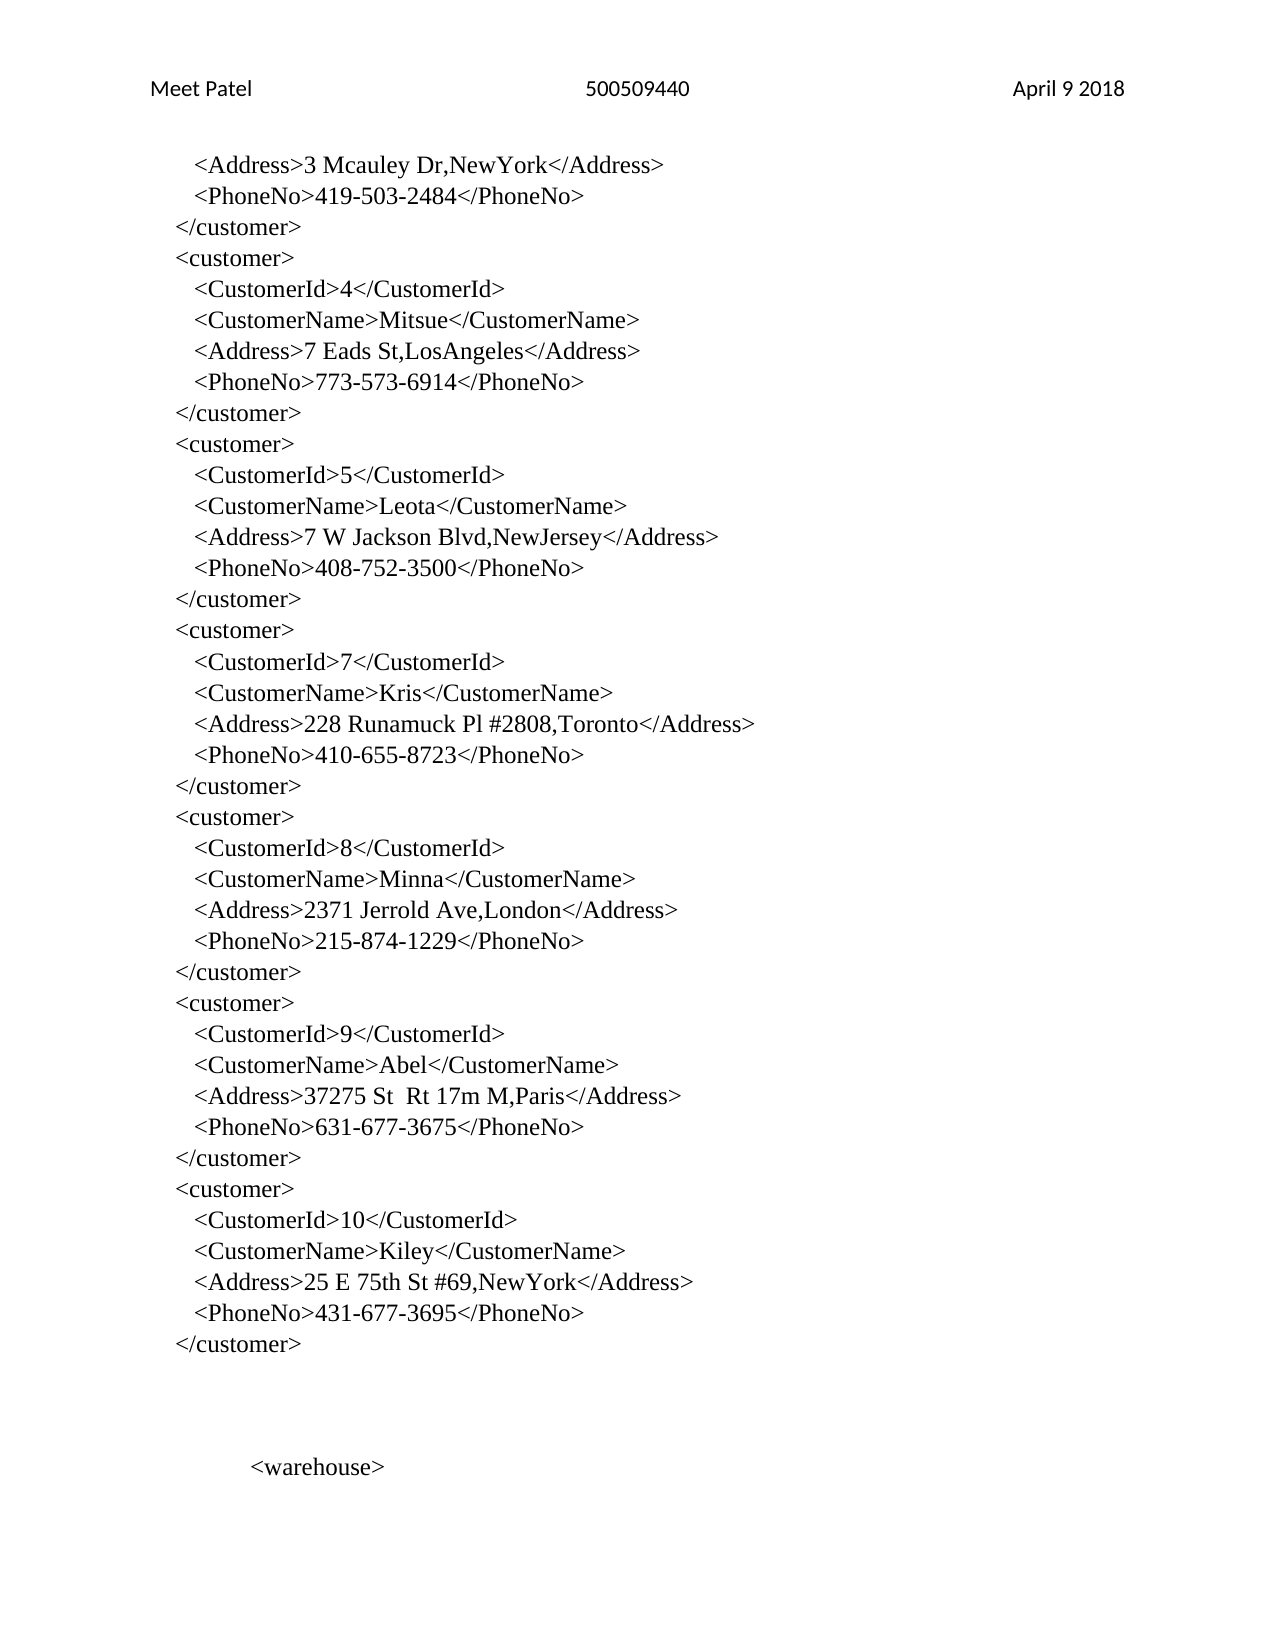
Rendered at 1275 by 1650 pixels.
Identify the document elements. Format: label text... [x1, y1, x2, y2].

text <Address>7 W Jackson Blvd,NewJersey</Address> [150, 522, 1125, 551]
text <warehouse> [150, 1452, 1125, 1480]
text <Address>7 Eads St,LosAngeles</Address> [150, 336, 1125, 365]
text <CustomerId>7</CustomerId> [150, 647, 1125, 675]
text </customer> [150, 957, 1125, 986]
text <CustomerName>Leota</CustomerName> [150, 491, 1125, 520]
text </customer> [150, 212, 1125, 241]
text </customer> [150, 584, 1125, 613]
text </customer> [150, 1329, 1125, 1358]
text <CustomerId>4</CustomerId> [150, 274, 1125, 303]
text <PhoneNo>419-503-2484</PhoneNo> [150, 181, 1125, 210]
text <Address>2371 Jerrold Ave,London</Address> [150, 895, 1125, 924]
text <CustomerName>Minna</CustomerName> [150, 864, 1125, 893]
text <CustomerName>Kiley</CustomerName> [150, 1236, 1125, 1265]
text <PhoneNo>215-874-1229</PhoneNo> [150, 926, 1125, 955]
text <CustomerId>5</CustomerId> [150, 460, 1125, 489]
text <customer> [150, 802, 1125, 831]
text <Address>3 Mcauley Dr,NewYork</Address> [150, 150, 1125, 179]
text </customer> [150, 1143, 1125, 1172]
text <Address>37275 St Rt 17m M,Paris</Address> [150, 1081, 1125, 1110]
text <customer> [150, 616, 1125, 644]
text </customer> [150, 771, 1125, 799]
text <PhoneNo>773-573-6914</PhoneNo> [150, 367, 1125, 396]
text <CustomerId>9</CustomerId> [150, 1019, 1125, 1048]
text <PhoneNo>431-677-3695</PhoneNo> [150, 1298, 1125, 1327]
text <PhoneNo>410-655-8723</PhoneNo> [150, 740, 1125, 768]
text <CustomerName>Mitsue</CustomerName> [150, 305, 1125, 334]
text <customer> [150, 429, 1125, 458]
text </customer> [150, 398, 1125, 427]
text <CustomerName>Abel</CustomerName> [150, 1050, 1125, 1079]
text <customer> [150, 1174, 1125, 1203]
text <Address>25 E 75th St #69,NewYork</Address> [150, 1267, 1125, 1296]
text <PhoneNo>408-752-3500</PhoneNo> [150, 553, 1125, 582]
text <customer> [150, 988, 1125, 1017]
text <Address>228 Runamuck Pl #2808,Toronto</Address> [150, 709, 1125, 737]
text <CustomerId>10</CustomerId> [150, 1205, 1125, 1234]
text <PhoneNo>631-677-3675</PhoneNo> [150, 1112, 1125, 1141]
text <CustomerName>Kris</CustomerName> [150, 678, 1125, 706]
text <CustomerId>8</CustomerId> [150, 833, 1125, 862]
text <customer> [150, 243, 1125, 272]
